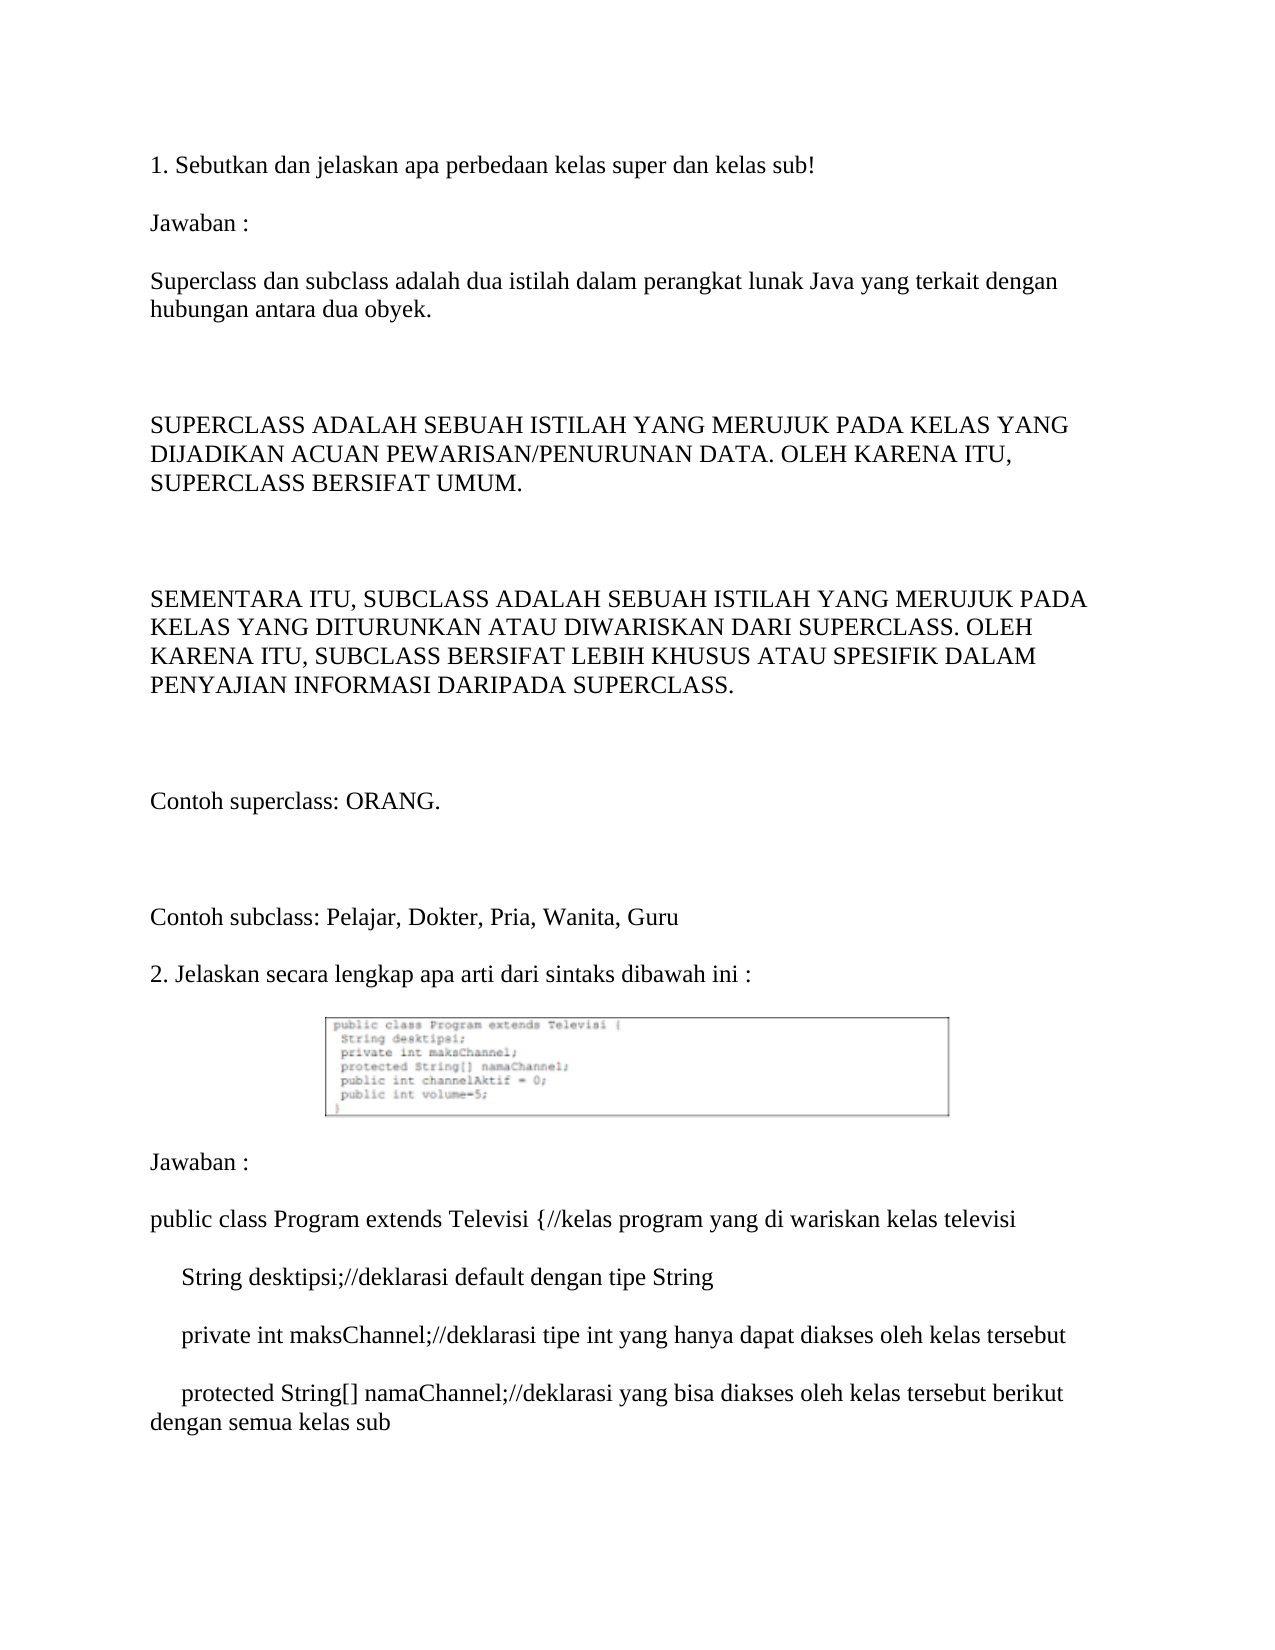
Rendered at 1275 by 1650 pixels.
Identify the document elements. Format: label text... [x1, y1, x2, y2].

text 1. Sebutkan dan jelaskan apa perbedaan kelas super dan kelas sub! [150, 150, 1125, 179]
text Jawaban : [150, 1147, 1125, 1175]
text String desktipsi;//deklarasi default dengan tipe String [150, 1262, 1125, 1291]
text SUPERCLASS ADALAH SEBUAH ISTILAH YANG MERUJUK PADA KELAS YANG DIJADIKAN ACUAN PEWARISAN/PENURUNAN DATA. OLEH KARENA ITU, SUPERCLASS BERSIFAT UMUM. [150, 410, 1125, 497]
text protected String[] namaChannel;//deklarasi yang bisa diakses oleh kelas tersebut berikut dengan semua kelas sub [150, 1378, 1125, 1436]
text 2. Jelaskan secara lengkap apa arti dari sintaks dibawah ini : [150, 959, 1125, 988]
text public class Program extends Televisi {//kelas program yang di wariskan kelas televisi [150, 1204, 1125, 1233]
text Jawaban : [150, 208, 1125, 237]
text Contoh subclass: Pelajar, Dokter, Pria, Wanita, Guru [150, 902, 1125, 930]
text Contoh superclass: ORANG. [150, 786, 1125, 814]
text Superclass dan subclass adalah dua istilah dalam perangkat lunak Java yang terkait dengan hubungan antara dua obyek. [150, 266, 1125, 323]
text SEMENTARA ITU, SUBCLASS ADALAH SEBUAH ISTILAH YANG MERUJUK PADA KELAS YANG DITURUNKAN ATAU DIWARISKAN DARI SUPERCLASS. OLEH KARENA ITU, SUBCLASS BERSIFAT LEBIH KHUSUS ATAU SPESIFIK DALAM PENYAJIAN INFORMASI DARIPADA SUPERCLASS. [150, 584, 1125, 699]
picture [325, 1017, 951, 1118]
text private int maksChannel;//deklarasi tipe int yang hanya dapat diakses oleh kelas tersebut [150, 1320, 1125, 1349]
